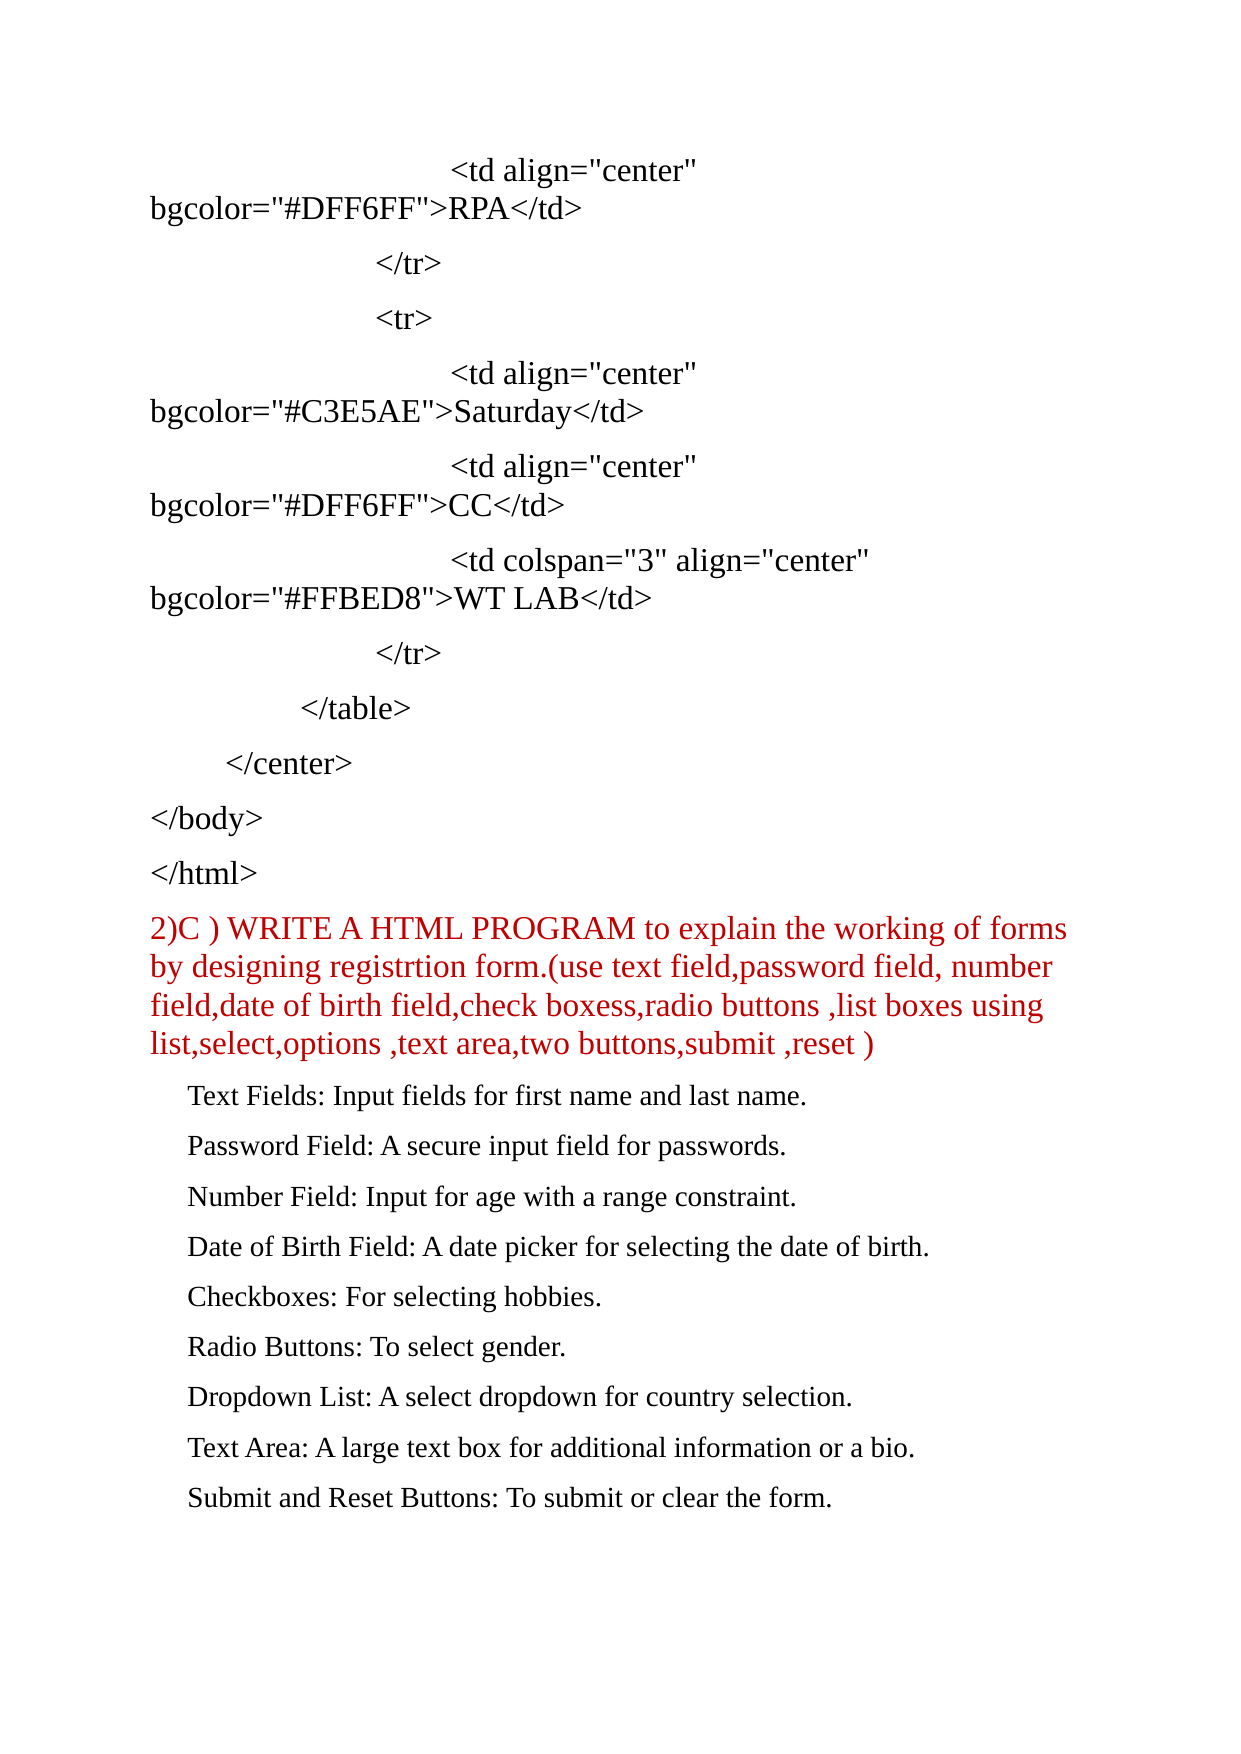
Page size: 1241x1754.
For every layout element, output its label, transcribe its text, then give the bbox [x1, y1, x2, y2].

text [150, 447, 1090, 523]
text </center> [150, 743, 1090, 782]
text <td colspan="3" align="center" bgcolor="#FFBED8">WT LAB</td> [150, 540, 1090, 617]
text </table> [150, 688, 1090, 727]
text 2)C ) WRITE A HTML PROGRAM to explain the working of forms by designing registrtion form.(use text field,password field, number field,date of birth field,check boxess,radio buttons ,list boxes using list,select,options ,text area,two buttons,submit ,reset ) [150, 908, 1090, 1062]
text <td align="center" bgcolor="#C3E5AE">Saturday</td> [150, 353, 1090, 430]
text  Number Field: Input for age with a range constraint. [150, 1179, 1090, 1212]
text  Submit and Reset Buttons: To submit or clear the form. [150, 1480, 1090, 1513]
text <td align="center" bgcolor="#DFF6FF">RPA</td> [150, 150, 1090, 227]
text  Date of Birth Field: A date picker for selecting the date of birth. [150, 1229, 1090, 1262]
text <tr> [150, 298, 1090, 337]
text  Radio Buttons: To select gender. [150, 1329, 1090, 1363]
text </tr> [150, 633, 1090, 672]
text </html> [150, 853, 1090, 892]
text  Dropdown List: A select dropdown for country selection. [150, 1379, 1090, 1413]
text </body> [150, 798, 1090, 837]
text  Text Fields: Input fields for first name and last name. [150, 1078, 1090, 1112]
text  Checkboxes: For selecting hobbies. [150, 1279, 1090, 1313]
text  Password Field: A secure input field for passwords. [150, 1128, 1090, 1162]
text </tr> [150, 243, 1090, 282]
text  Text Area: A large text box for additional information or a bio. [150, 1430, 1090, 1463]
